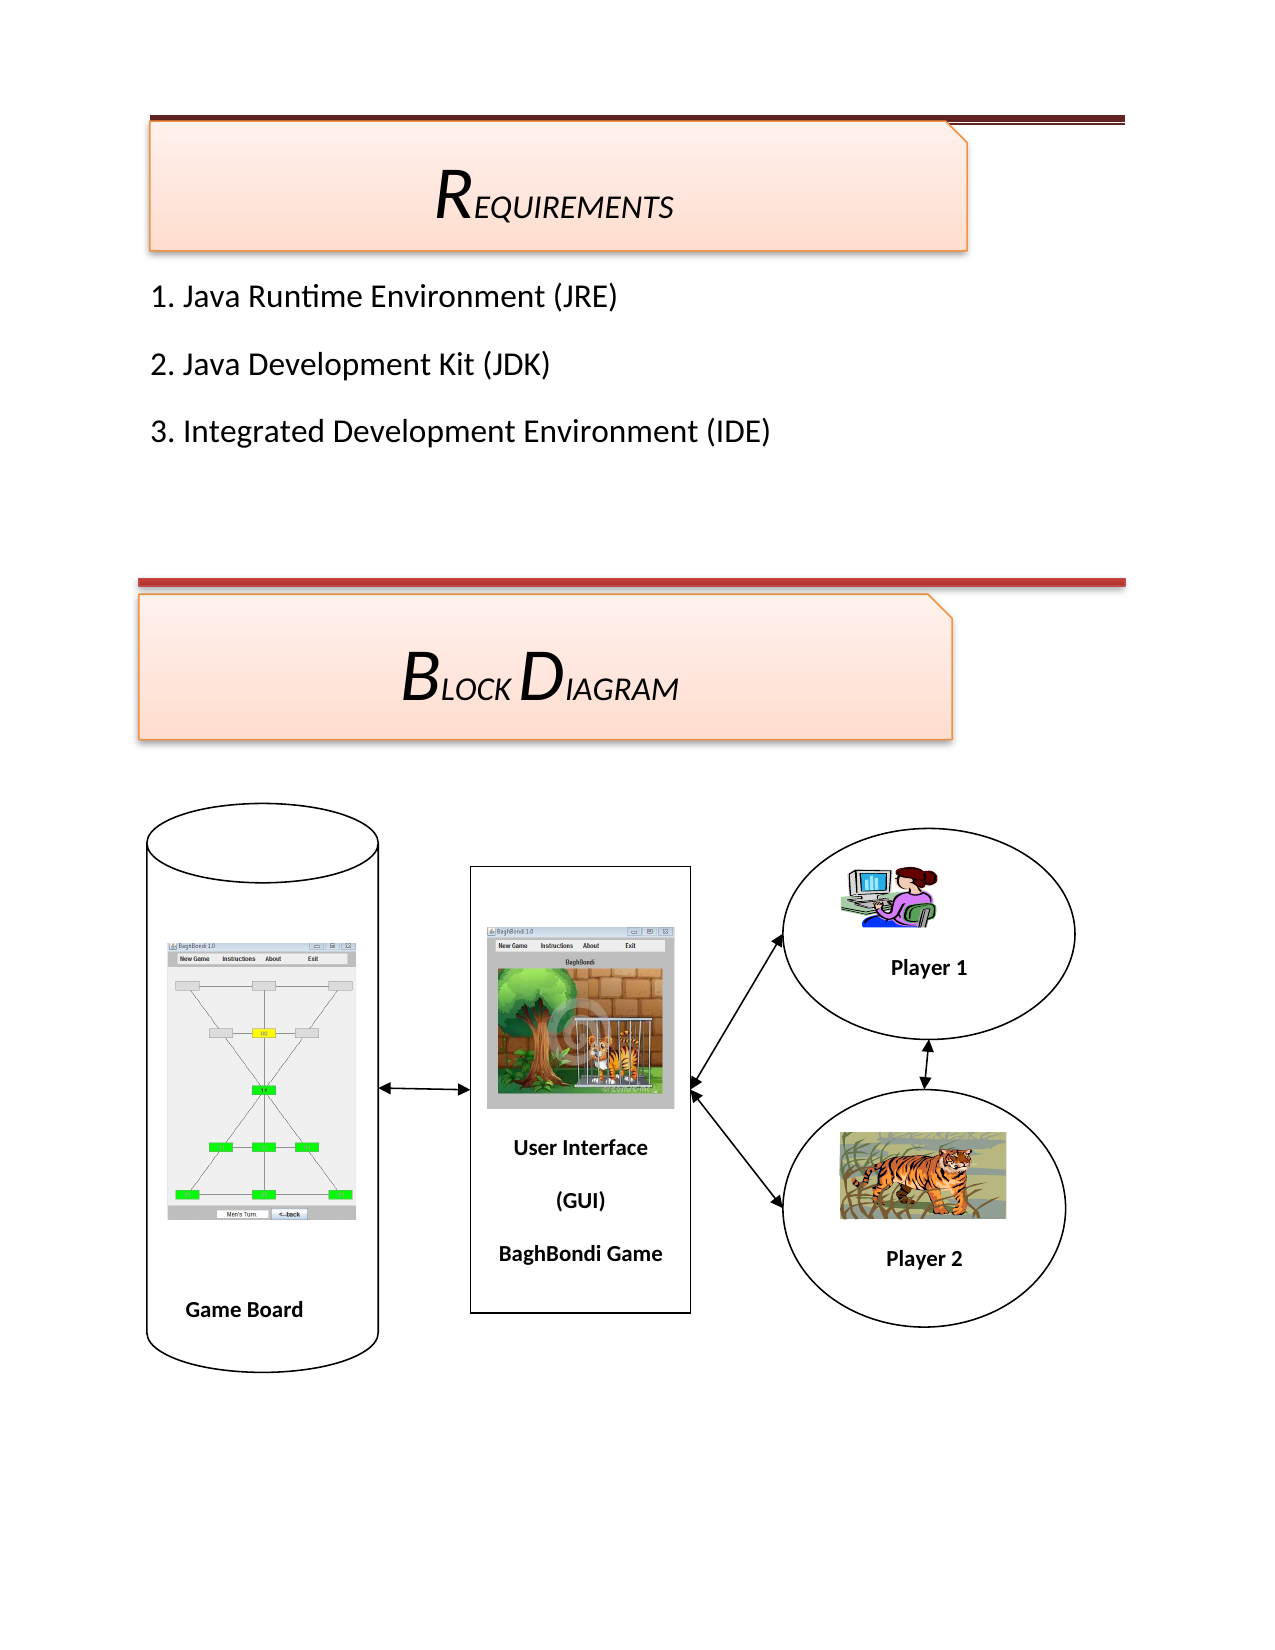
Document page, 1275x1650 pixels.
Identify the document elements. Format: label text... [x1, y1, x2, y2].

text 1. Java Runtime Environment (JRE) [150, 275, 1125, 316]
text 2. Java Development Kit (JDK) [150, 343, 1125, 384]
text 3. Integrated Development Environment (IDE) [150, 411, 1125, 451]
picture [167, 943, 357, 1220]
picture [487, 927, 675, 1109]
